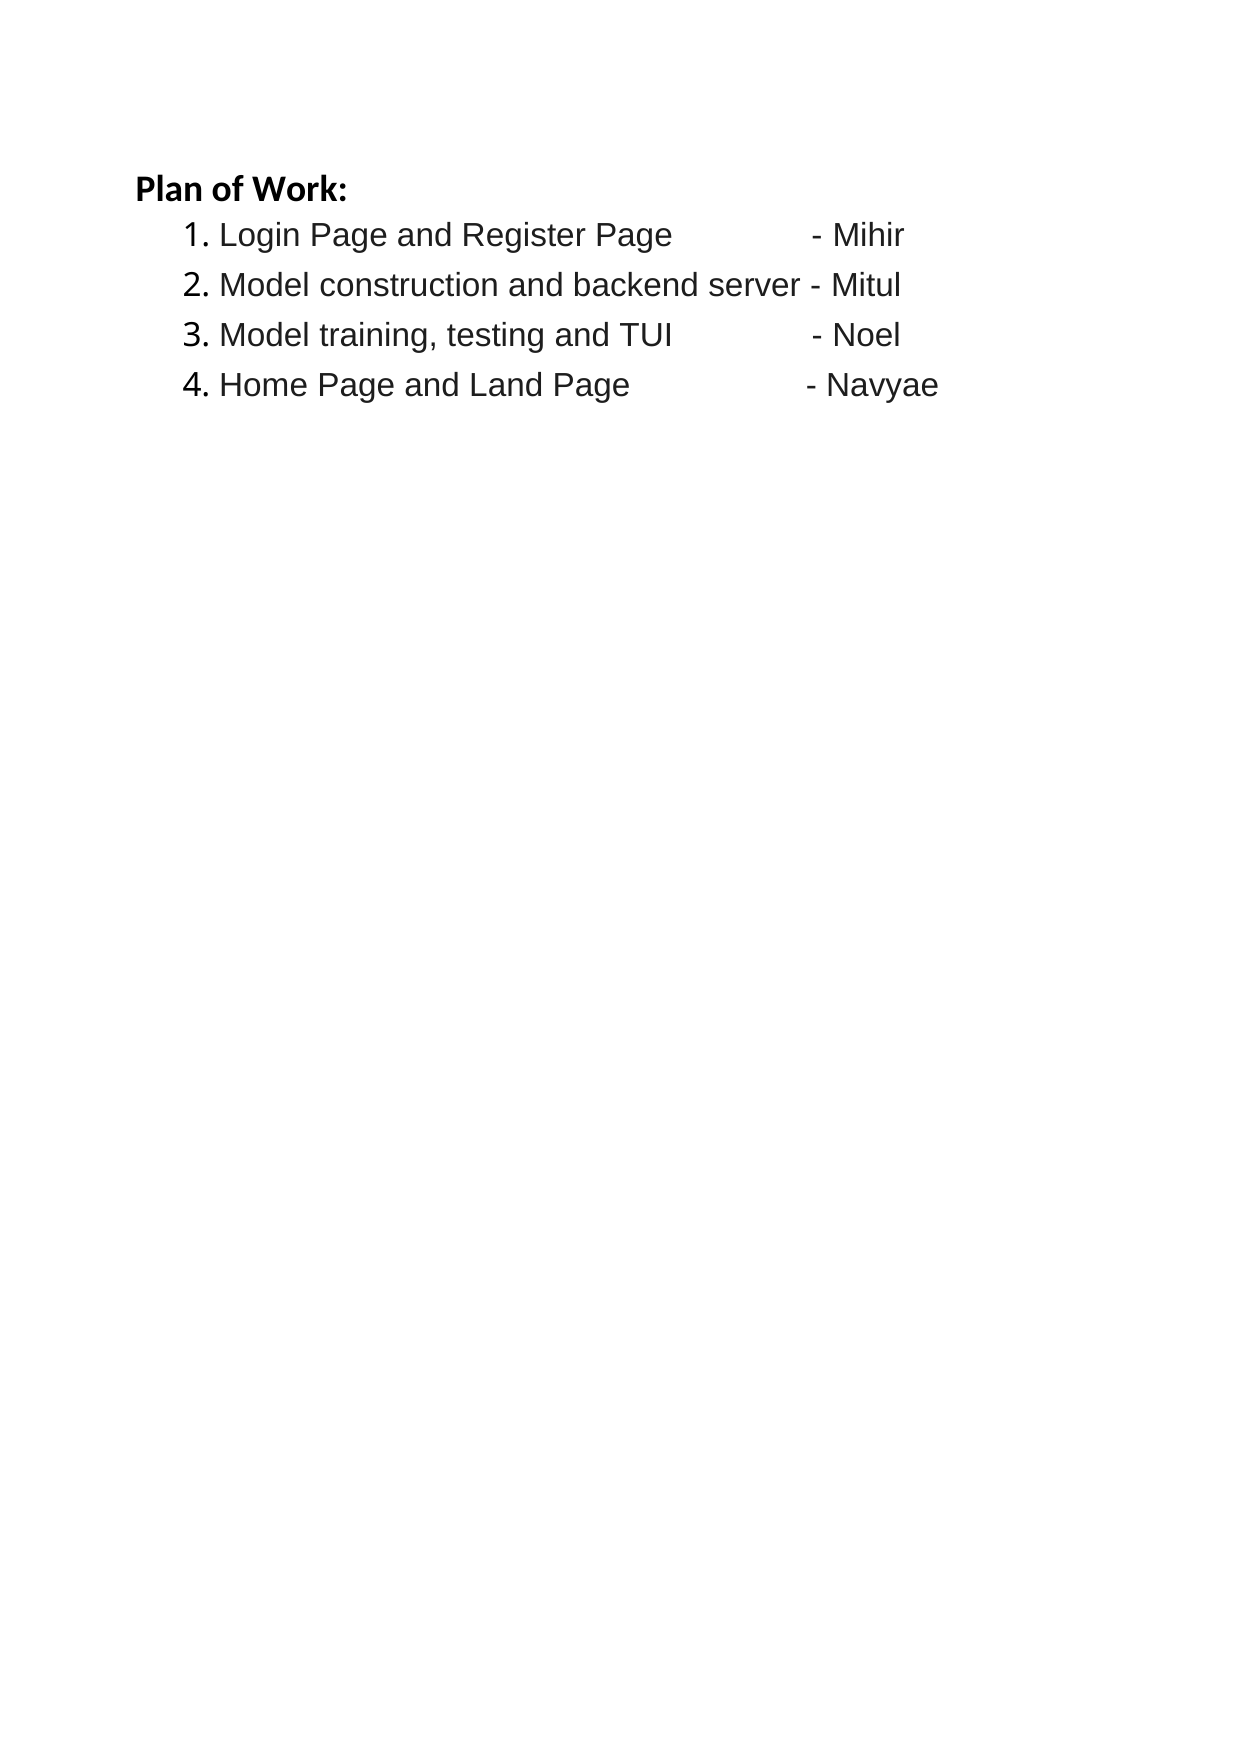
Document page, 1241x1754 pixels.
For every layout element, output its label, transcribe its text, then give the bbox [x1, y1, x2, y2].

text Plan of Work: [135, 164, 1103, 210]
list Model training, testing and TUI - Noel [182, 311, 1103, 356]
list Home Page and Land Page - Navyae [182, 361, 1103, 406]
list Model construction and backend server - Mitul [182, 260, 1103, 306]
list Login Page and Register Page - Mihir [182, 210, 1103, 256]
